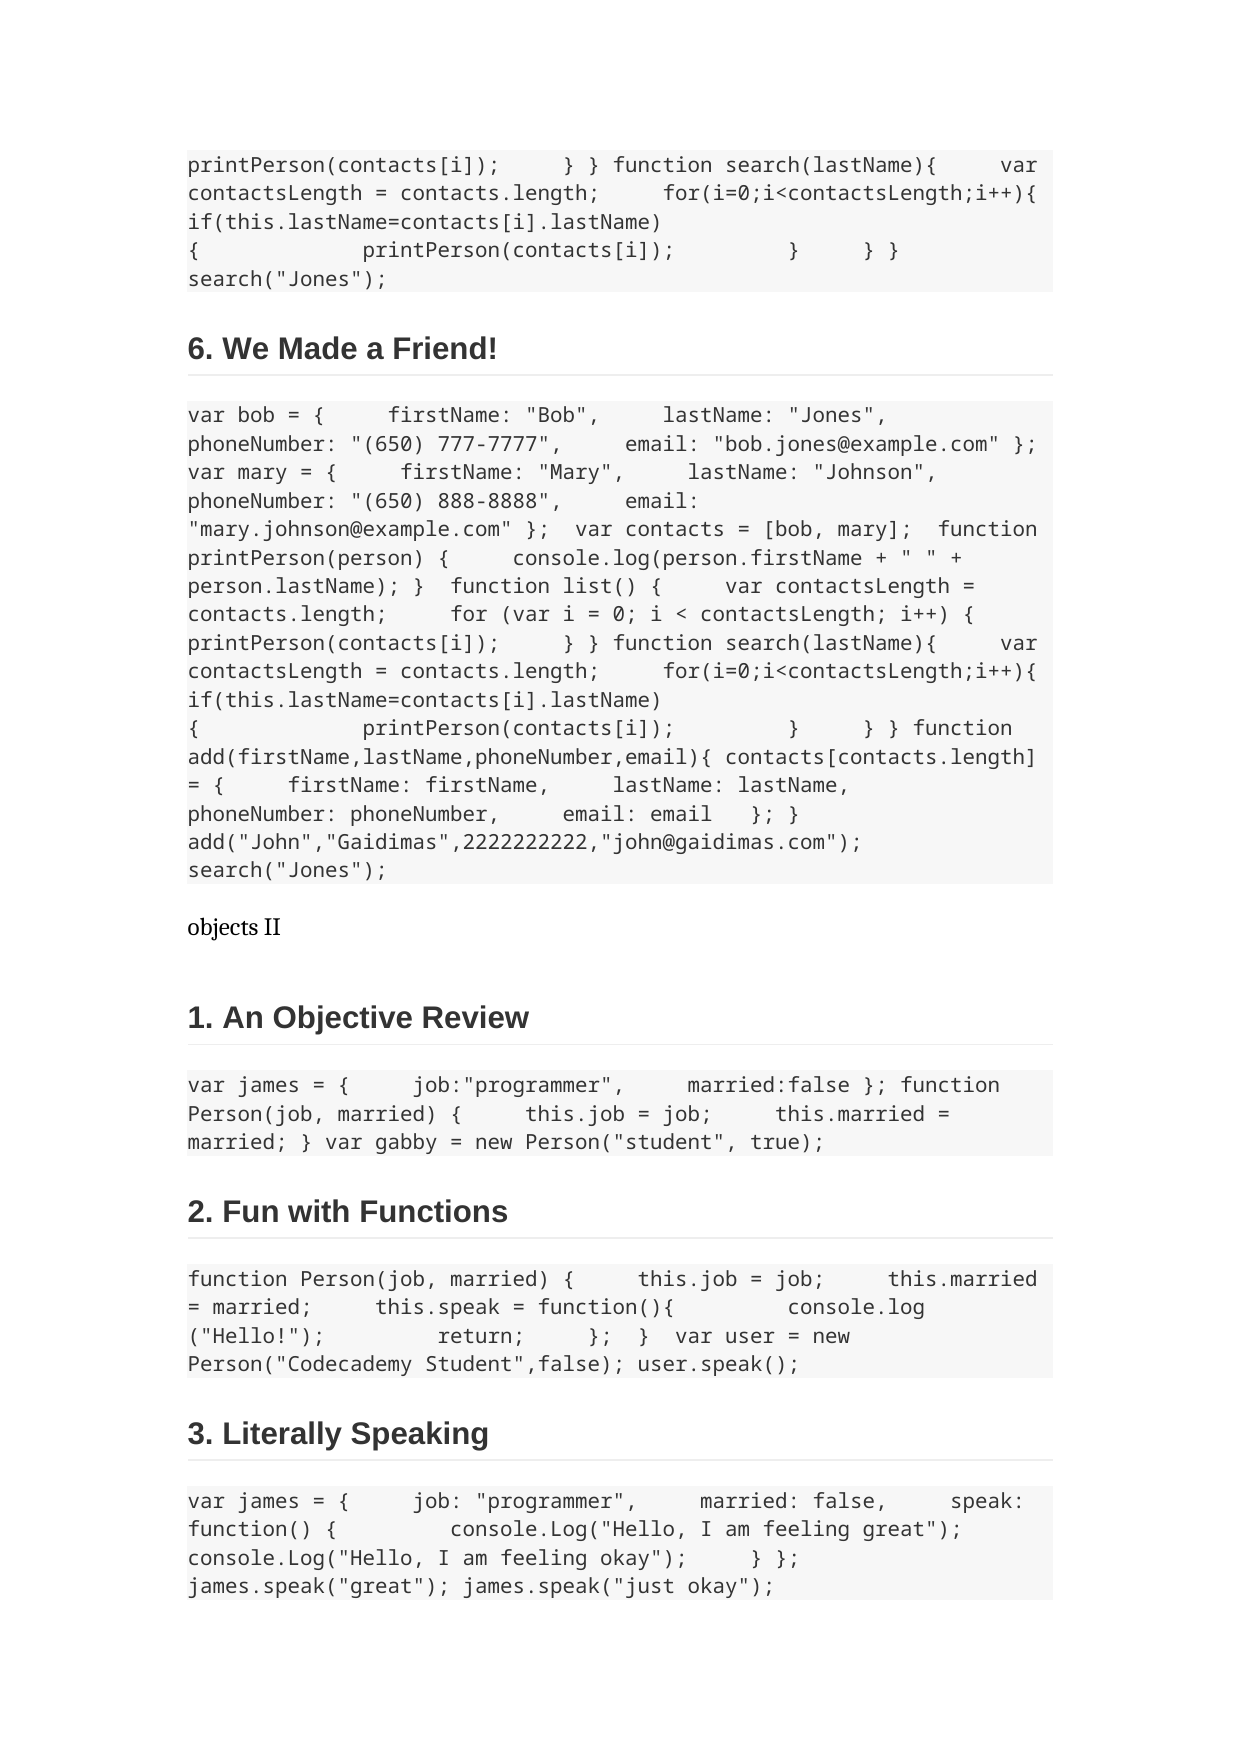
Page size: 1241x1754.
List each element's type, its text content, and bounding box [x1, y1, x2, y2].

subtitle 1. An Objective Review [187, 999, 1053, 1045]
text var james = { job:"programmer", married:false }; function Person(job, married) { this.job = job; this.married = married; } var gabby = new Person("student", true); [187, 1070, 1053, 1156]
subtitle 3. Literally Speaking [187, 1415, 1053, 1461]
subtitle 2. Fun with Functions [187, 1193, 1053, 1239]
text var james = { job: "programmer", married: false, speak: function() { console.Log("Hello, I am feeling great"); console.Log("Hello, I am feeling okay"); } }; james.speak("great"); james.speak("just okay"); [187, 1486, 1053, 1600]
subtitle 6. We Made a Friend! [187, 330, 1053, 376]
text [187, 150, 1053, 292]
text var bob = { firstName: "Bob", lastName: "Jones", phoneNumber: "(650) 777-7777", email: "bob.jones@example.com" }; var mary = { firstName: "Mary", lastName: "Johnson", phoneNumber: "(650) 888-8888", email: "mary.johnson@example.com" }; var contacts = [bob, mary]; function printPerson(person) { console.log(person.firstName + " " + person.lastName); } function list() { var contactsLength = contacts.length; for (var i = 0; i < contactsLength; i++) { printPerson(contacts[i]); } } function search(lastName){ var contactsLength = contacts.length; for(i=0;i<contactsLength;i++){ if(this.lastName=contacts[i].lastName){ printPerson(contacts[i]); } } } function add(firstName,lastName,phoneNumber,email){ contacts[contacts.length] = { firstName: firstName, lastName: lastName, phoneNumber: phoneNumber, email: email }; } add("John","Gaidimas",2222222222,"john@gaidimas.com"); search("Jones"); [187, 401, 1053, 884]
text function Person(job, married) { this.job = job; this.married = married; this.speak = function(){ console.log ("Hello!"); return; }; } var user = new Person("Codecademy Student",false); user.speak(); [187, 1264, 1053, 1378]
text objects II [187, 913, 1053, 941]
